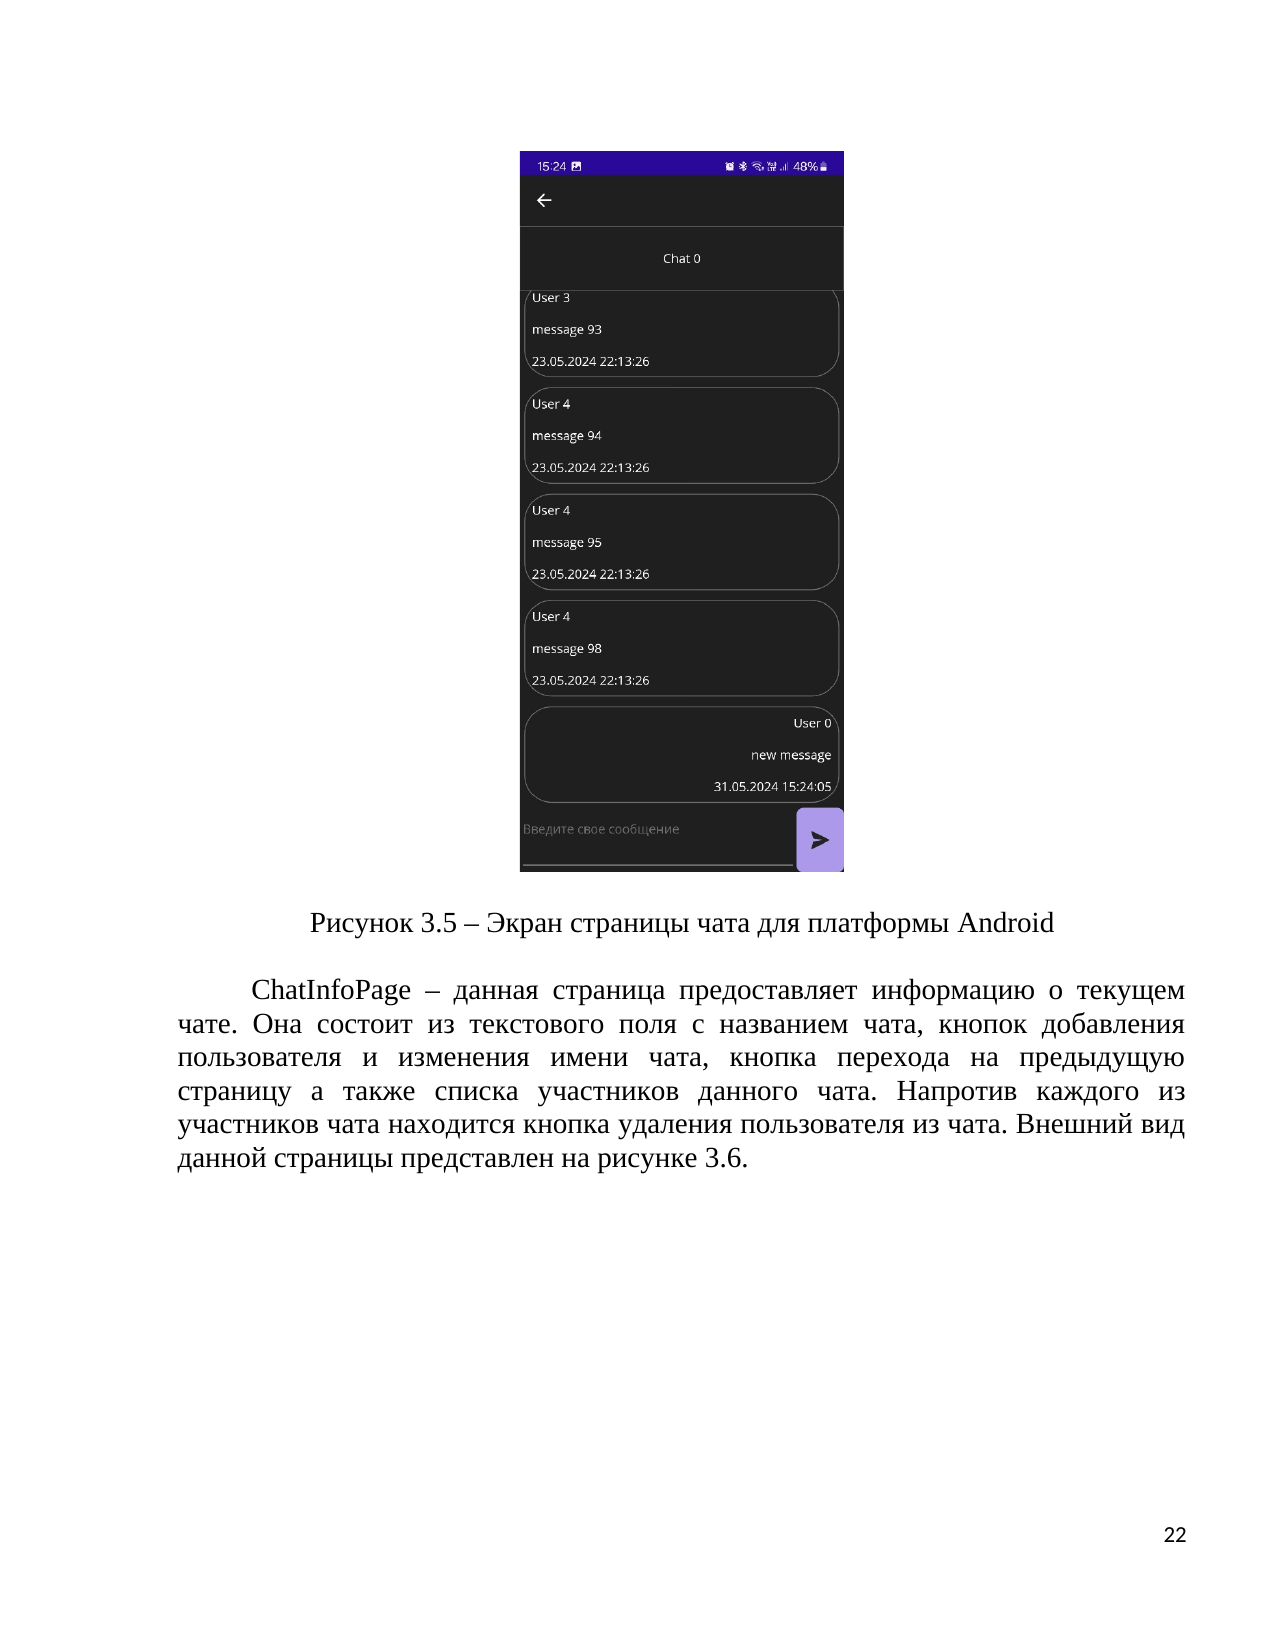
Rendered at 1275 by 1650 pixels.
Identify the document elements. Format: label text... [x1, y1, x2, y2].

picture [519, 151, 844, 872]
text Рисунок 3.5 – Экран страницы чата для платформы Android [177, 905, 1186, 939]
text ChatInfoPage – данная страница предоставляет информацию о текущем чате. Она состоит из текстового поля с названием чата, кнопок добавления пользователя и изменения имени чата, кнопка перехода на предыдущую страницу а также списка участников данного чата. Напротив каждого из участников чата находится кнопка удаления пользователя из чата. Внешний вид данной страницы представлен на рисунке 3.6. [177, 972, 1186, 1173]
